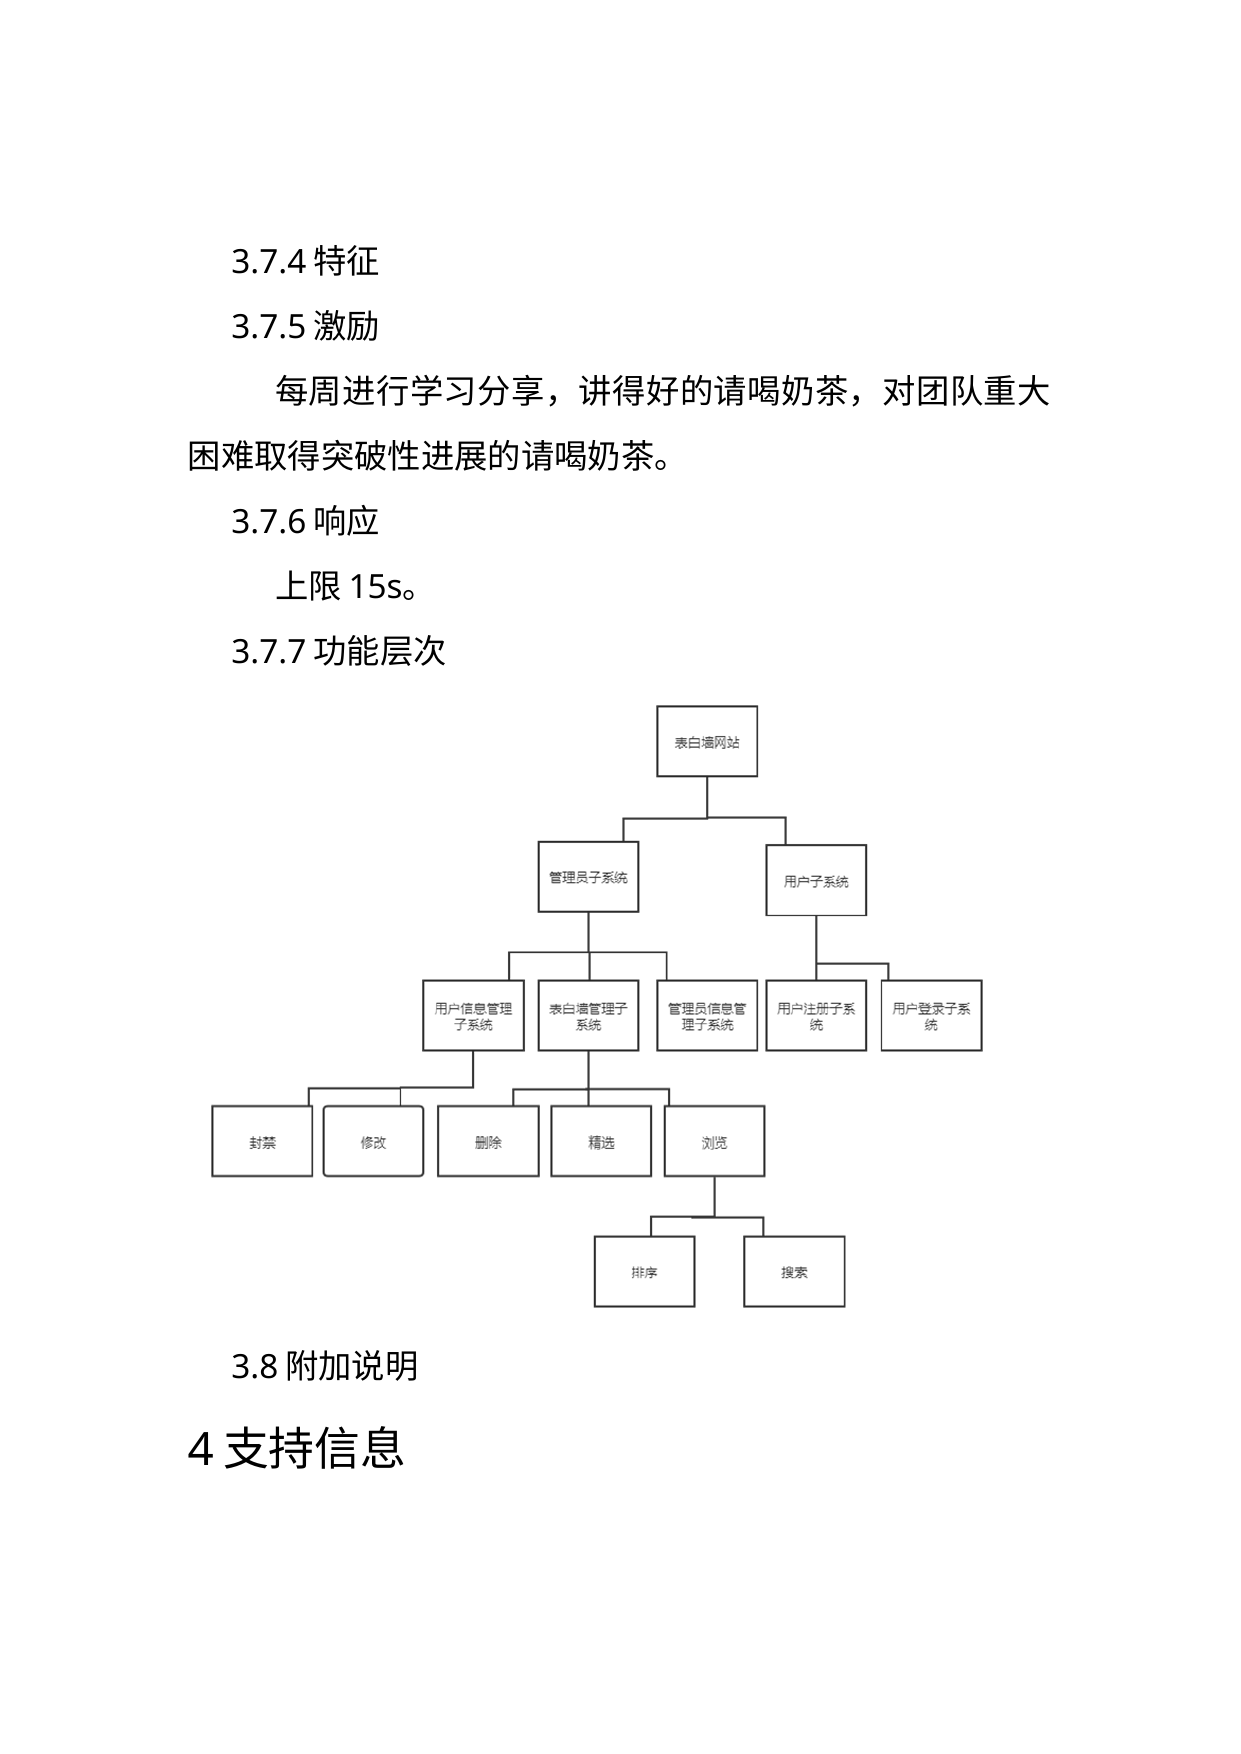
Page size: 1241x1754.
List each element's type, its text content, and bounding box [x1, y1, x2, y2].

text 3.7.6响应 [187, 487, 1053, 552]
text 3.7.4特征 [187, 227, 1053, 292]
picture [187, 682, 1005, 1330]
text 3.8附加说明 [187, 1332, 1053, 1397]
text 3.7.5激励 [187, 292, 1053, 357]
text 上限15s。 [187, 552, 1053, 617]
text 每周进行学习分享，讲得好的请喝奶茶，对团队重大困难取得突破性进展的请喝奶茶。 [187, 357, 1053, 487]
text 3.7.7功能层次 [187, 617, 1053, 682]
text 4支持信息 [187, 1397, 1053, 1494]
